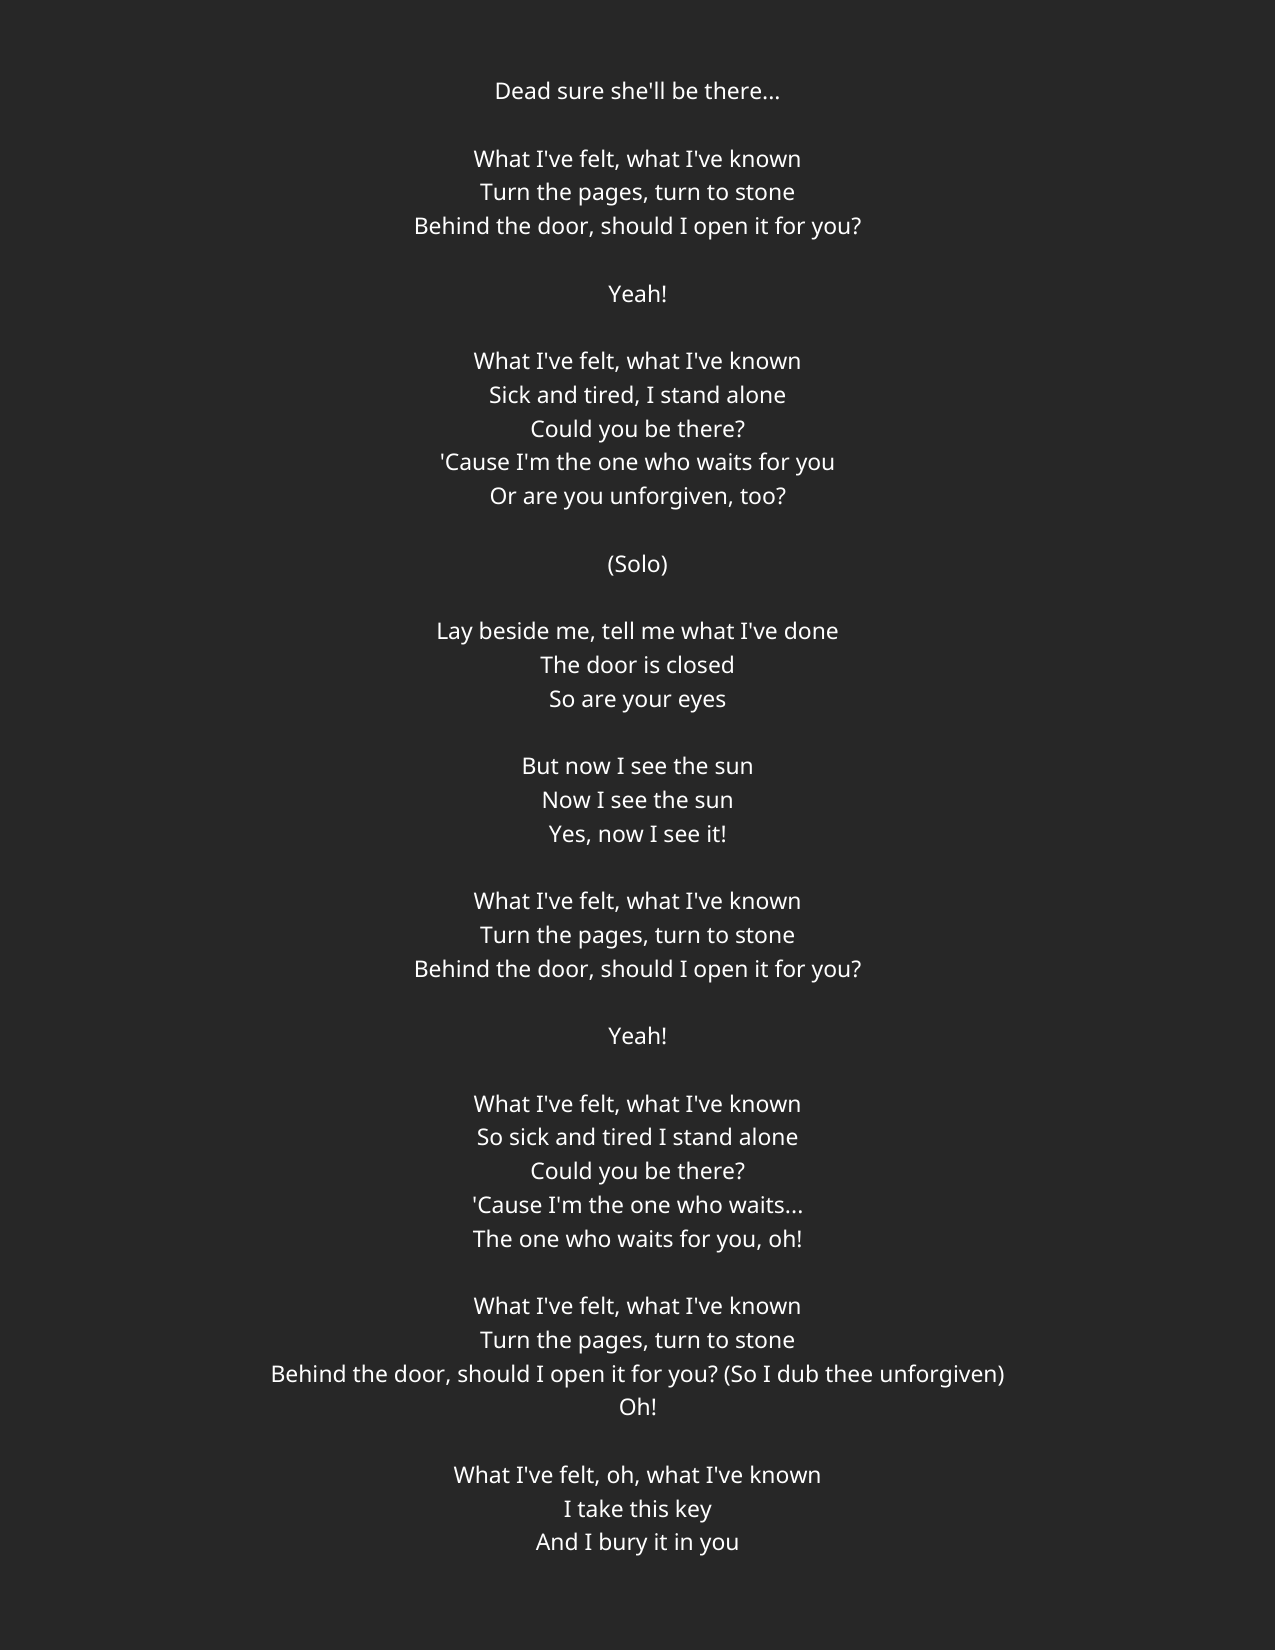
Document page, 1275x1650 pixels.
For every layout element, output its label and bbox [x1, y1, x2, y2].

text [75, 75, 1200, 1557]
